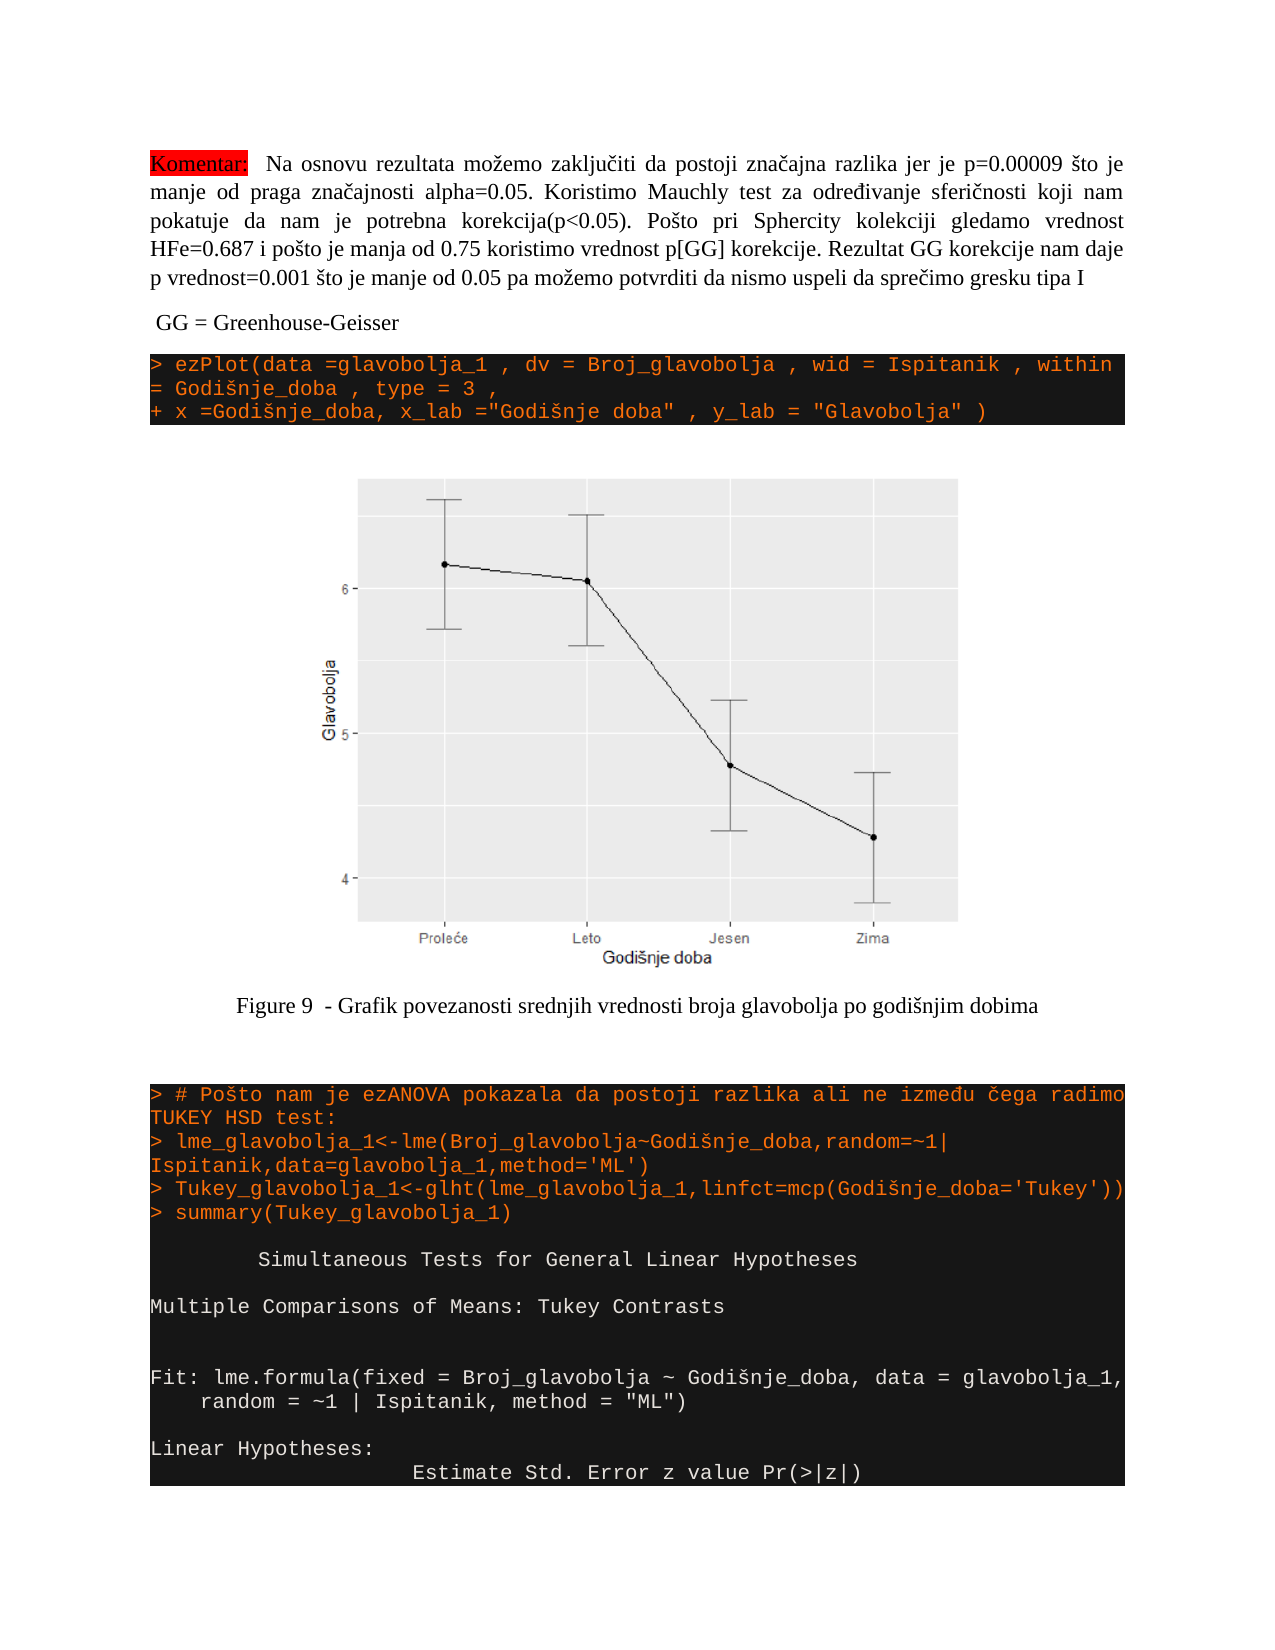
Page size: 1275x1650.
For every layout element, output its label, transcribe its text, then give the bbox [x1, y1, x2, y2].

text > summary(Tukey_glavobolja_1) [150, 1202, 1125, 1226]
text Estimate Std. Error z value Pr(>|z|) [150, 1462, 1125, 1486]
text random = ~1 | Ispitanik, method = "ML") [150, 1391, 1125, 1415]
picture [310, 470, 965, 973]
text Simultaneous Tests for General Linear Hypotheses [150, 1249, 1125, 1273]
text Figure 9 - Grafik povezanosti srednjih vrednosti broja glavobolja po godišnjim dobima [150, 992, 1125, 1018]
text > Tukey_glavobolja_1<-glht(lme_glavobolja_1,linfct=mcp(Godišnje_doba='Tukey')) [150, 1178, 1125, 1202]
text Linear Hypotheses: [150, 1438, 1125, 1462]
text Multiple Comparisons of Means: Tukey Contrasts [150, 1296, 1125, 1320]
text + x =Godišnje_doba, x_lab ="Godišnje doba" , y_lab = "Glavobolja" ) [150, 401, 1125, 425]
text GG = Greenhouse-Geisser [150, 309, 1125, 335]
text > # Pošto nam je ezANOVA pokazala da postoji razlika ali ne između čega radimo TUKEY HSD test: [150, 1084, 1125, 1131]
text Fit: lme.formula(fixed = Broj_glavobolja ~ Godišnje_doba, data = glavobolja_1, [150, 1367, 1125, 1391]
text Komentar: Na osnovu rezultata možemo zaključiti da postoji značajna razlika jer je p=0.00009 što je manje od praga značajnosti alpha=0.05. Koristimo Mauchly test za određivanje sferičnosti koji nam pokatuje da nam je potrebna korekcija(p<0.05). Pošto pri Sphercity kolekciji gledamo vrednost HFe=0.687 i pošto je manja od 0.75 koristimo vrednost p[GG] korekcije. Rezultat GG korekcije nam daje p vrednost=0.001 što je manje od 0.05 pa možemo potvrditi da nismo uspeli da sprečimo gresku tipa I [150, 150, 1125, 290]
text > ezPlot(data =glavobolja_1 , dv = Broj_glavobolja , wid = Ispitanik , within = Godišnje_doba , type = 3 , [150, 354, 1125, 401]
text > lme_glavobolja_1<-lme(Broj_glavobolja~Godišnje_doba,random=~1|Ispitanik,data=glavobolja_1,method='ML') [150, 1131, 1125, 1178]
